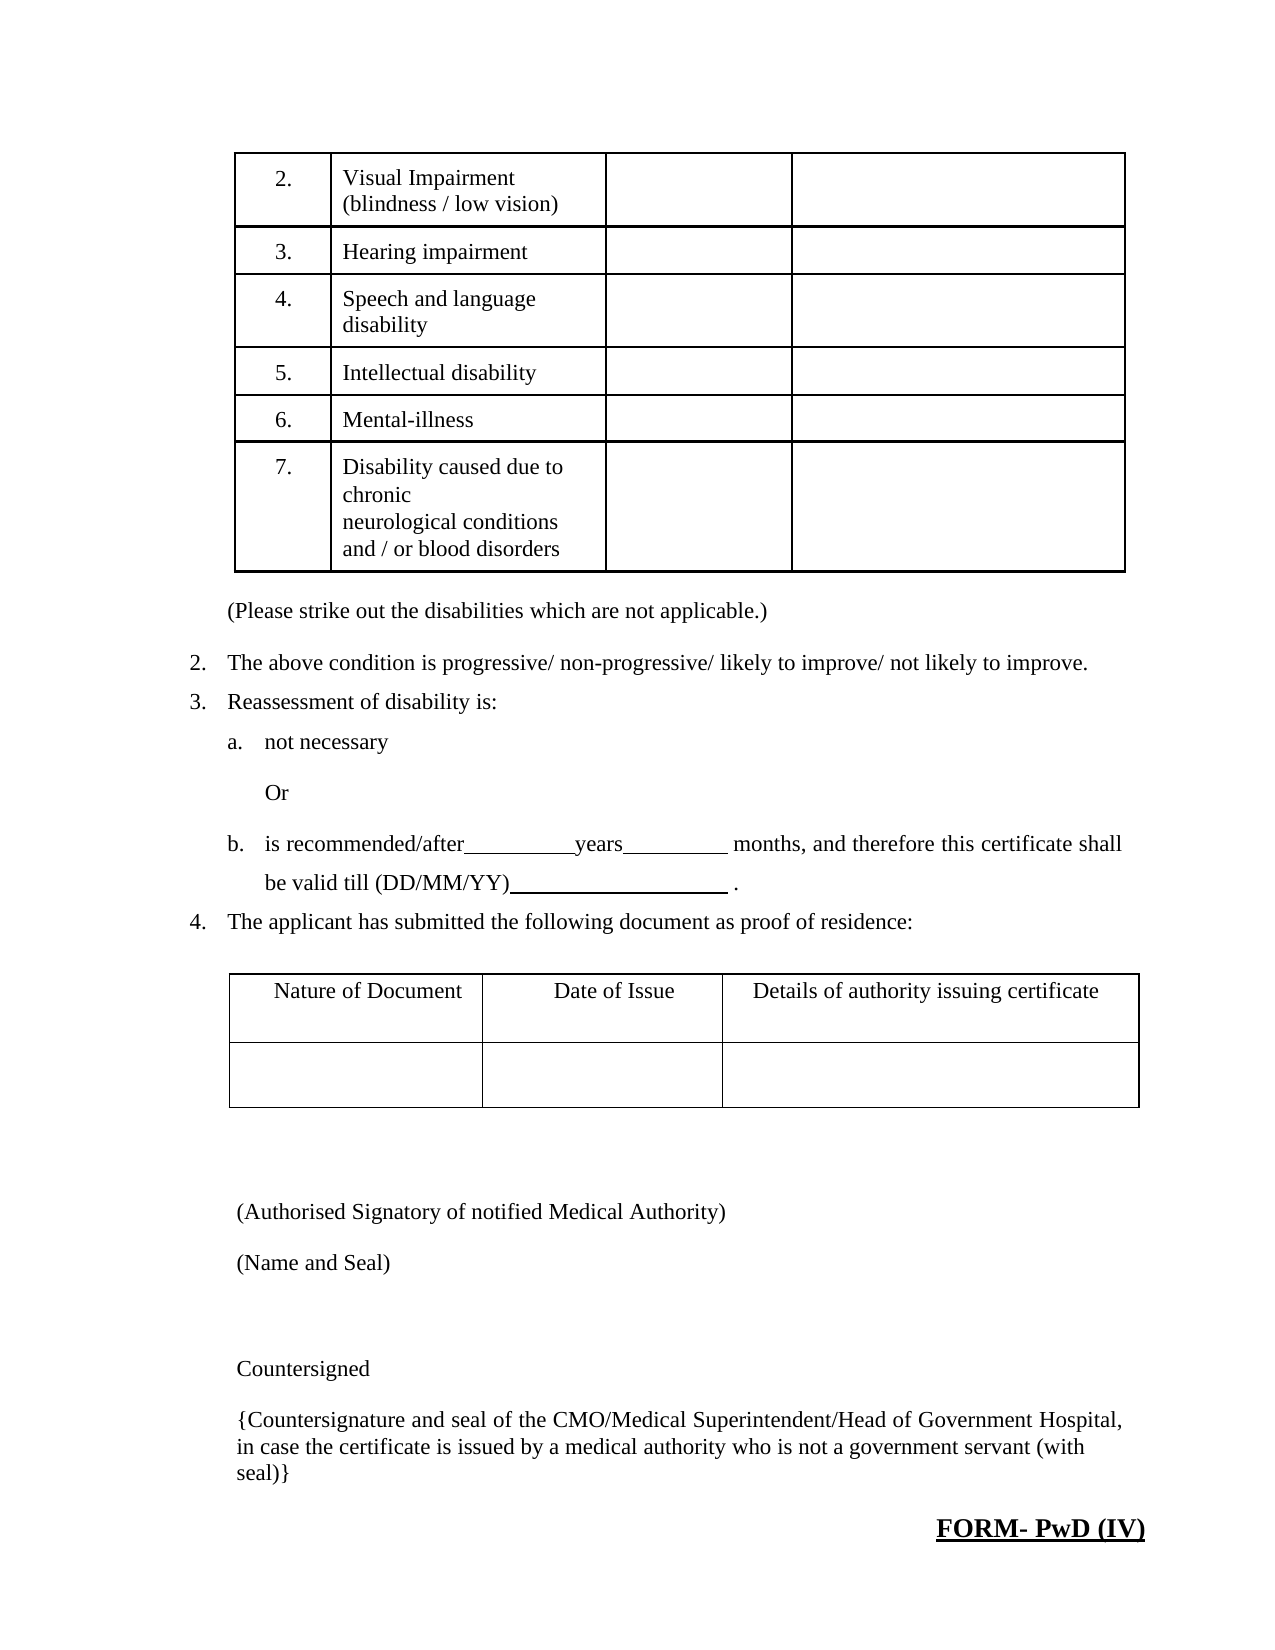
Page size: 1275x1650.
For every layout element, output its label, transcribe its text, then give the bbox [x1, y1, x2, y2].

table_cell 5. [236, 348, 330, 393]
list not necessary Or [227, 728, 389, 805]
table_header Details of authority issuing certificate [723, 975, 1138, 1042]
text (Authorised Signatory of notified Medical Authority) (Name and Seal) [236, 1198, 737, 1276]
table_cell Speech and language disability [332, 275, 605, 346]
text (Please strike out the disabilities which are not applicable.) [227, 597, 1173, 624]
table_cell Disability caused due to chronic neurological conditions and / or blood disorders [332, 443, 605, 570]
table_header Nature of Document [230, 975, 482, 1042]
table_cell Intellectual disability [332, 348, 605, 393]
table_cell [607, 443, 791, 570]
text {Countersignature and seal of the CMO/Medical Superintendent/Head of Government Hospital, in case the certificate is issued by a medical authority who is not a government servant (with seal)} [236, 1406, 1128, 1485]
table_cell [607, 348, 791, 393]
table_header [607, 154, 791, 225]
table_cell 6. [236, 396, 330, 440]
table_cell [607, 396, 791, 440]
table_cell [723, 1043, 1138, 1107]
table_header 2. [236, 154, 330, 225]
table_cell [483, 1043, 722, 1107]
list The above condition is progressive/ non-progressive/ likely to improve/ not likely to improve. [189, 649, 1173, 675]
list The applicant has submitted the following document as proof of residence: [189, 909, 1173, 935]
table_cell [793, 396, 1124, 440]
table_cell [793, 348, 1124, 393]
list is recommended/after years months, and therefore this certificate shall be valid till (DD/MM/YY) . [227, 830, 1127, 896]
table_cell [607, 228, 791, 273]
table_cell Mental-illness [332, 396, 605, 440]
table_cell [793, 443, 1124, 570]
table_cell [793, 275, 1124, 346]
table_cell [793, 228, 1124, 273]
text Countersigned [236, 1355, 1173, 1381]
subtitle FORM- PwD (IV) [139, 1512, 1145, 1543]
table_cell 3. [236, 228, 330, 273]
table_cell 7. [236, 443, 330, 570]
list Reassessment of disability is: [189, 688, 1173, 715]
table_cell [607, 275, 791, 346]
table_header Date of Issue [483, 975, 722, 1042]
table_cell Hearing impairment [332, 228, 605, 273]
table_cell 4. [236, 275, 330, 346]
table_cell [230, 1043, 482, 1107]
table_header [793, 154, 1124, 225]
table_header Visual Impairment (blindness / low vision) [332, 154, 605, 225]
